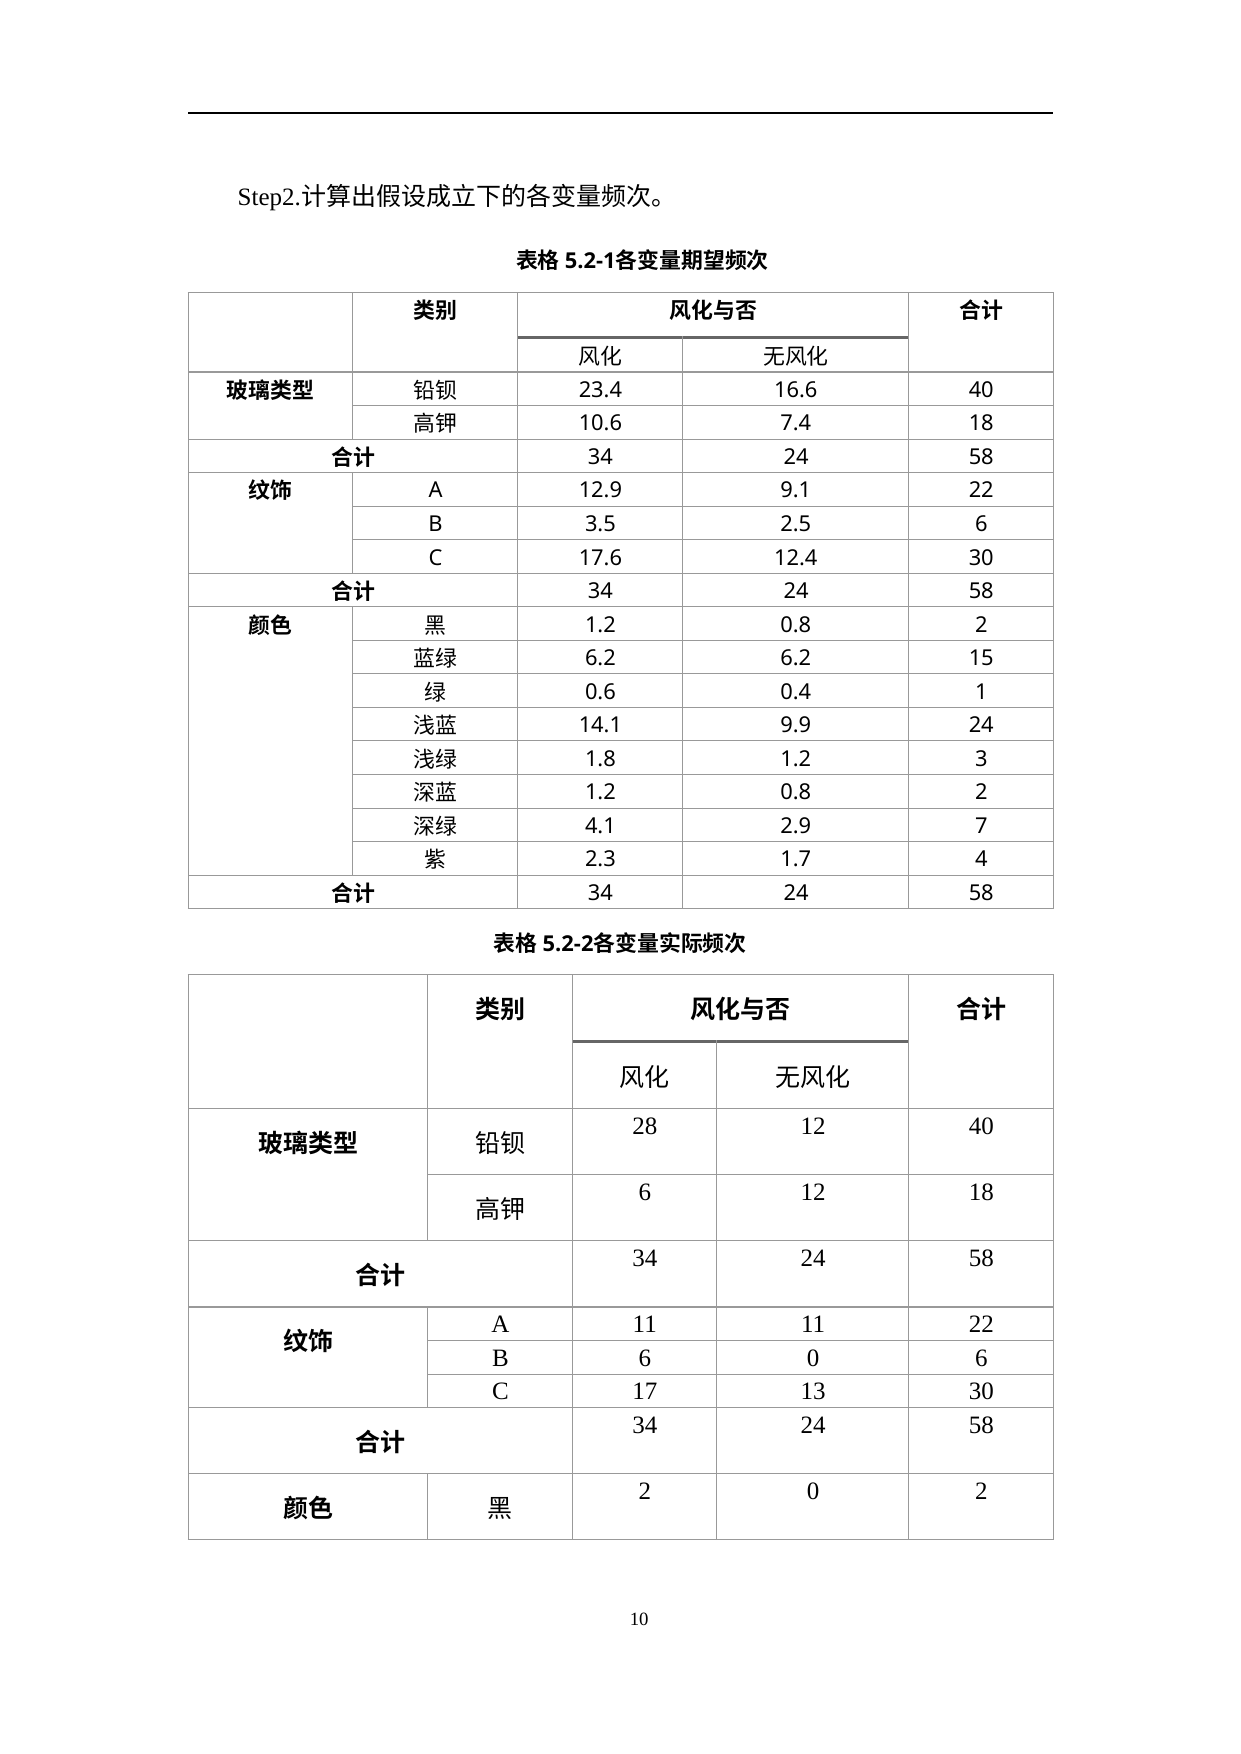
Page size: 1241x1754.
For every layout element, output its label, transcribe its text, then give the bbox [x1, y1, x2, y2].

table_header 类别 [353, 293, 517, 371]
text Step2.计算出假设成立下的各变量频次。 [187, 162, 1053, 227]
table_cell 绿 [353, 674, 517, 707]
table_cell 2 [909, 775, 1053, 807]
table_cell 2.9 [683, 809, 908, 841]
table_cell 2.3 [518, 842, 682, 874]
table_cell 12 [717, 1109, 908, 1174]
table_cell 2 [909, 1474, 1053, 1539]
table_cell 浅蓝 [353, 708, 517, 740]
table_cell 9.1 [683, 473, 908, 506]
table_cell 铅钡 [428, 1109, 572, 1174]
table_cell 12.4 [683, 540, 908, 573]
table_cell 黑 [428, 1474, 572, 1539]
table_cell 6 [909, 1341, 1053, 1373]
table_cell 9.9 [683, 708, 908, 740]
table_header [189, 293, 352, 371]
table_header 风化与否 [573, 975, 908, 1040]
table_cell 合计 [189, 1241, 572, 1306]
text 表格 5.2-1各变量期望频次 [187, 243, 1053, 276]
table_cell 16.6 [683, 373, 908, 405]
table_cell 深蓝 [353, 775, 517, 807]
table_cell 铅钡 [353, 373, 517, 405]
table_cell 58 [909, 574, 1053, 606]
table_header 合计 [909, 975, 1053, 1108]
table_cell 3.5 [518, 507, 682, 539]
table_cell 24 [683, 574, 908, 606]
table_cell 24 [717, 1241, 908, 1306]
table_cell 0.4 [683, 674, 908, 707]
table_cell 15 [909, 641, 1053, 673]
table_cell 6.2 [518, 641, 682, 673]
table_cell 6.2 [683, 641, 908, 673]
table_cell 6 [573, 1341, 716, 1373]
table_cell 30 [909, 540, 1053, 573]
table_cell 紫 [353, 842, 517, 874]
table_cell 6 [909, 507, 1053, 539]
text 表格 5.2-2各变量实际频次 [187, 925, 1053, 958]
table_cell C [428, 1375, 572, 1407]
table_cell 34 [573, 1408, 716, 1473]
table_cell 34 [518, 574, 682, 606]
table_cell 合计 [189, 574, 517, 606]
table_cell 18 [909, 1175, 1053, 1240]
table_cell 风化 [518, 339, 682, 371]
table_cell 6 [573, 1175, 716, 1240]
table_cell 0.6 [518, 674, 682, 707]
table_cell 2 [909, 607, 1053, 640]
table_cell 22 [909, 1308, 1053, 1340]
table_cell 合计 [189, 1408, 572, 1473]
table_cell 24 [683, 440, 908, 472]
table_cell 1.7 [683, 842, 908, 874]
table_cell 1.2 [518, 775, 682, 807]
table_header 风化与否 [518, 293, 908, 336]
table_cell 0 [717, 1341, 908, 1373]
table_cell 深绿 [353, 809, 517, 841]
table_cell 12 [717, 1175, 908, 1240]
table_header 合计 [909, 293, 1053, 371]
table_cell 合计 [189, 876, 517, 908]
table_cell 高钾 [428, 1175, 572, 1240]
table_cell 40 [909, 373, 1053, 405]
table_cell 7 [909, 809, 1053, 841]
table_cell 58 [909, 1408, 1053, 1473]
table_cell B [428, 1341, 572, 1373]
table_cell 34 [518, 440, 682, 472]
table_cell 1.2 [683, 741, 908, 774]
table_cell 高钾 [353, 406, 517, 438]
table_cell 颜色 [189, 607, 352, 874]
table_cell 玻璃类型 [189, 373, 352, 438]
table_cell 58 [909, 1241, 1053, 1306]
table_cell B [353, 507, 517, 539]
table_cell 22 [909, 473, 1053, 506]
table_cell 无风化 [683, 339, 908, 371]
table_cell 17.6 [518, 540, 682, 573]
table_cell 3 [909, 741, 1053, 774]
table_cell A [428, 1308, 572, 1340]
table_cell 34 [573, 1241, 716, 1306]
table_cell 24 [717, 1408, 908, 1473]
table_cell 风化 [573, 1043, 716, 1108]
table_header 类别 [428, 975, 572, 1108]
table_cell 2.5 [683, 507, 908, 539]
table_cell 18 [909, 406, 1053, 438]
table_cell 10.6 [518, 406, 682, 438]
table_cell 11 [573, 1308, 716, 1340]
table_cell 颜色 [189, 1474, 427, 1539]
table_cell 28 [573, 1109, 716, 1174]
table_cell 1 [909, 674, 1053, 707]
table_cell 纹饰 [189, 1308, 427, 1407]
table_cell 玻璃类型 [189, 1109, 427, 1240]
table_cell 11 [717, 1308, 908, 1340]
table_cell 12.9 [518, 473, 682, 506]
table_cell 30 [909, 1375, 1053, 1407]
table_cell 24 [909, 708, 1053, 740]
table_cell 24 [683, 876, 908, 908]
table_cell 40 [909, 1109, 1053, 1174]
table_cell 2 [573, 1474, 716, 1539]
table_cell 58 [909, 876, 1053, 908]
table_cell A [353, 473, 517, 506]
table_cell 1.8 [518, 741, 682, 774]
table_cell 蓝绿 [353, 641, 517, 673]
table_cell 无风化 [717, 1043, 908, 1108]
table_cell 23.4 [518, 373, 682, 405]
table_cell 17 [573, 1375, 716, 1407]
table_cell 34 [518, 876, 682, 908]
table_cell 1.2 [518, 607, 682, 640]
table_cell 纹饰 [189, 473, 352, 573]
table_cell 14.1 [518, 708, 682, 740]
table_cell 黑 [353, 607, 517, 640]
table_cell 浅绿 [353, 741, 517, 774]
table_cell 0.8 [683, 607, 908, 640]
table_cell 7.4 [683, 406, 908, 438]
table_header [189, 975, 427, 1108]
table_cell 58 [909, 440, 1053, 472]
table_cell 13 [717, 1375, 908, 1407]
table_cell 合计 [189, 440, 517, 472]
table_cell 0 [717, 1474, 908, 1539]
table_cell 4.1 [518, 809, 682, 841]
table_cell 0.8 [683, 775, 908, 807]
table_cell 4 [909, 842, 1053, 874]
table_cell C [353, 540, 517, 573]
